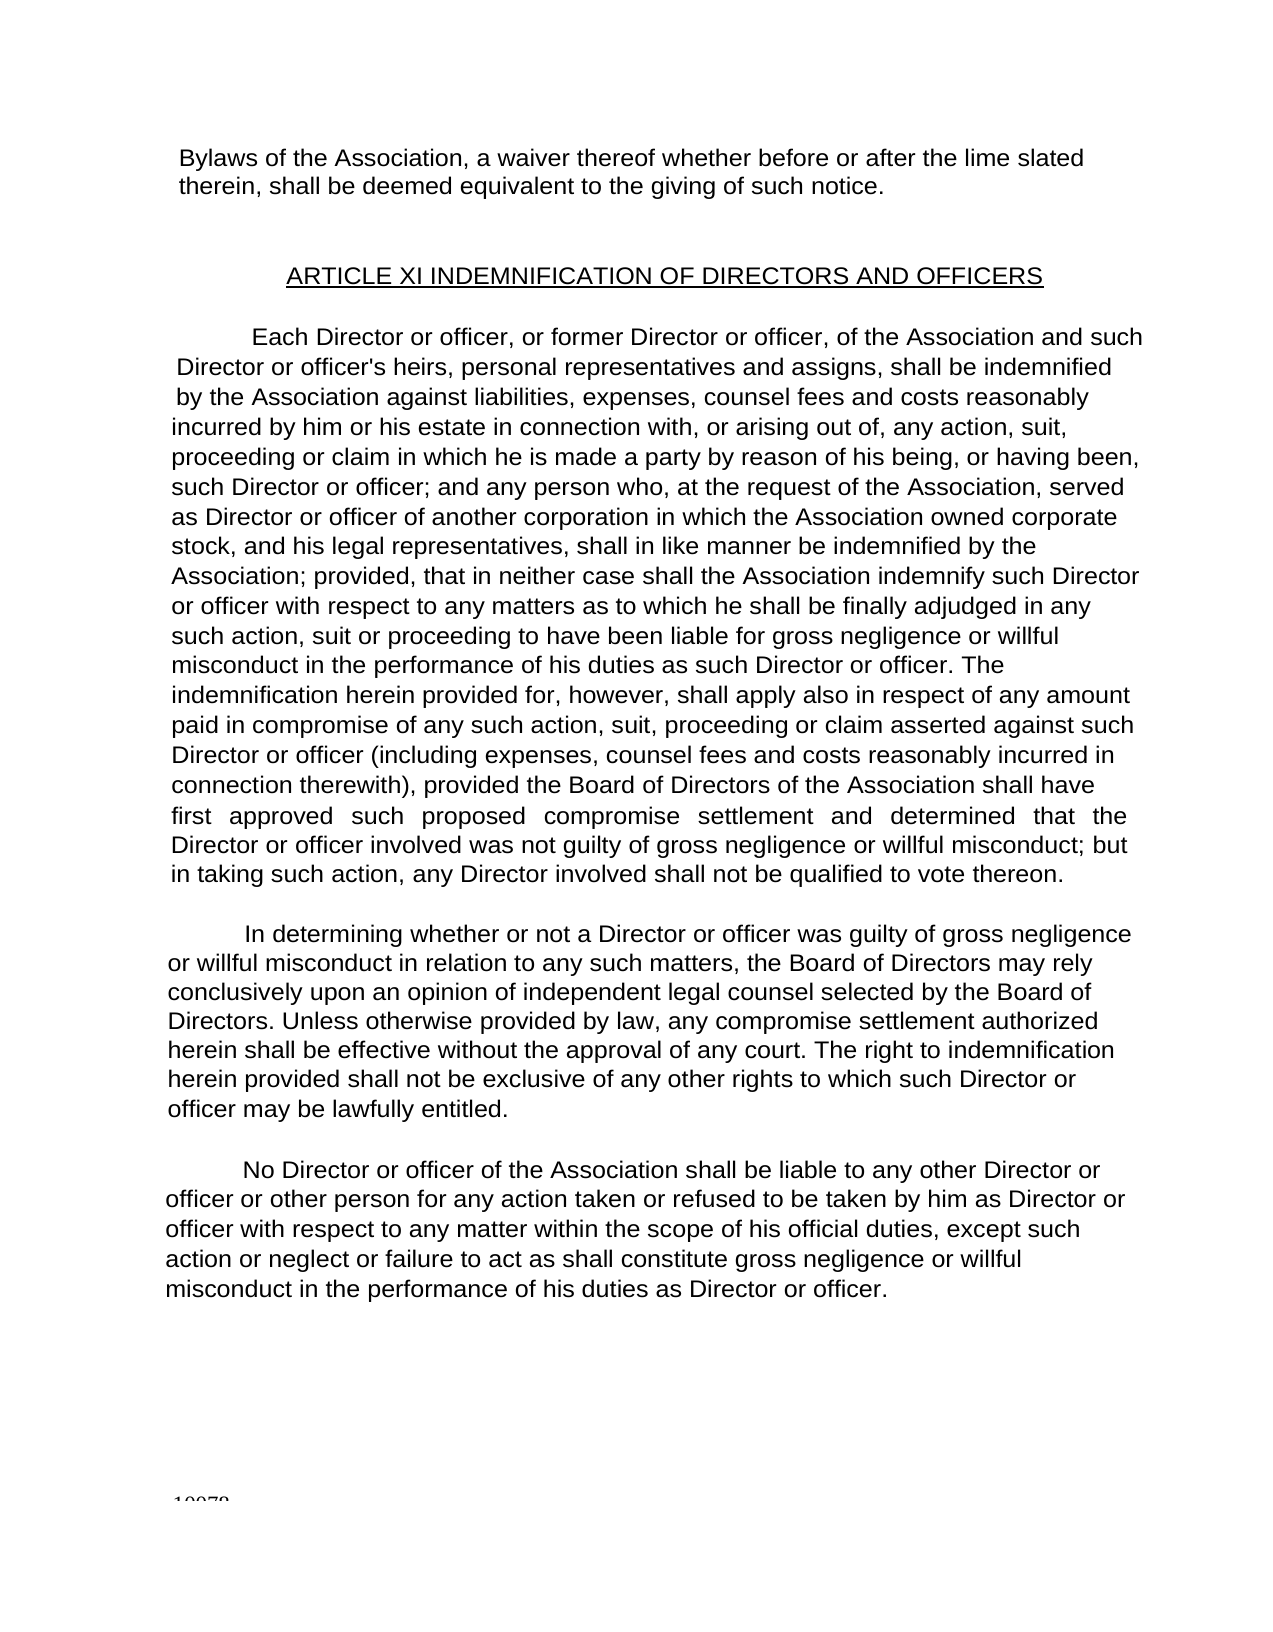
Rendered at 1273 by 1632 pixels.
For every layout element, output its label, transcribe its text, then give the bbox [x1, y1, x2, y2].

text Bylaws of the Association, a waiver thereof whether before or after the lime slated therein, shall be deemed equivalent to the giving of such notice. [178, 144, 1158, 200]
text first approved such proposed compromise settlement and determined that the Director or officer involved was not guilty of gross negligence or willful misconduct; but in taking such action, any Director involved shall not be qualified to vote thereon. [171, 802, 1128, 888]
text In determining whether or not a Director or officer was guilty of gross negligence or willful misconduct in relation to any such matters, the Board of Directors may rely conclusively upon an opinion of independent legal counsel selected by the Board of Directors. Unless otherwise provided by law, any compromise settlement authorized herein shall be effective without the approval of any court. The right to indemnification herein provided shall not be exclusive of any other rights to which such Director or officer may be lawfully entitled. [167, 919, 1137, 1122]
text by the Association against liabilities, expenses, counsel fees and costs reasonably incurred by him or his estate in connection with, or arising out of, any action, suit, proceeding or claim in which he is made a party by reason of his being, or having been, such Director or officer; and any person who, at the request of the Association, served as Director or officer of another corporation in which the Association owned corporate stock, and his legal representatives, shall in like manner be indemnified by the Association; provided, that in neither case shall the Association indemnify such Director or officer with respect to any matters as to which he shall be finally adjudged in any such action, suit or proceeding to have been liable for gross negligence or willful misconduct in the performance of his duties as such Director or officer. The indemnification herein provided for, however, shall apply also in respect of any amount paid in compromise of any such action, suit, proceeding or claim asserted against such Director or officer (including expenses, counsel fees and costs reasonably incurred in connection therewith), provided the Board of Directors of the Association shall have [171, 383, 1145, 798]
text ARTICLE XI INDEMNIFICATION OF DIRECTORS AND OFFICERS [283, 262, 1046, 289]
text Each Director or officer, or former Director or officer, of the Association and such Director or officer's heirs, personal representatives and assigns, shall be indemnified [176, 323, 1148, 380]
text No Director or officer of the Association shall be liable to any other Director or officer or other person for any action taken or refused to be taken by him as Director or officer with respect to any matter within the scope of his official duties, except such action or neglect or failure to act as shall constitute gross negligence or willful misconduct in the performance of his duties as Director or officer. [165, 1156, 1148, 1302]
